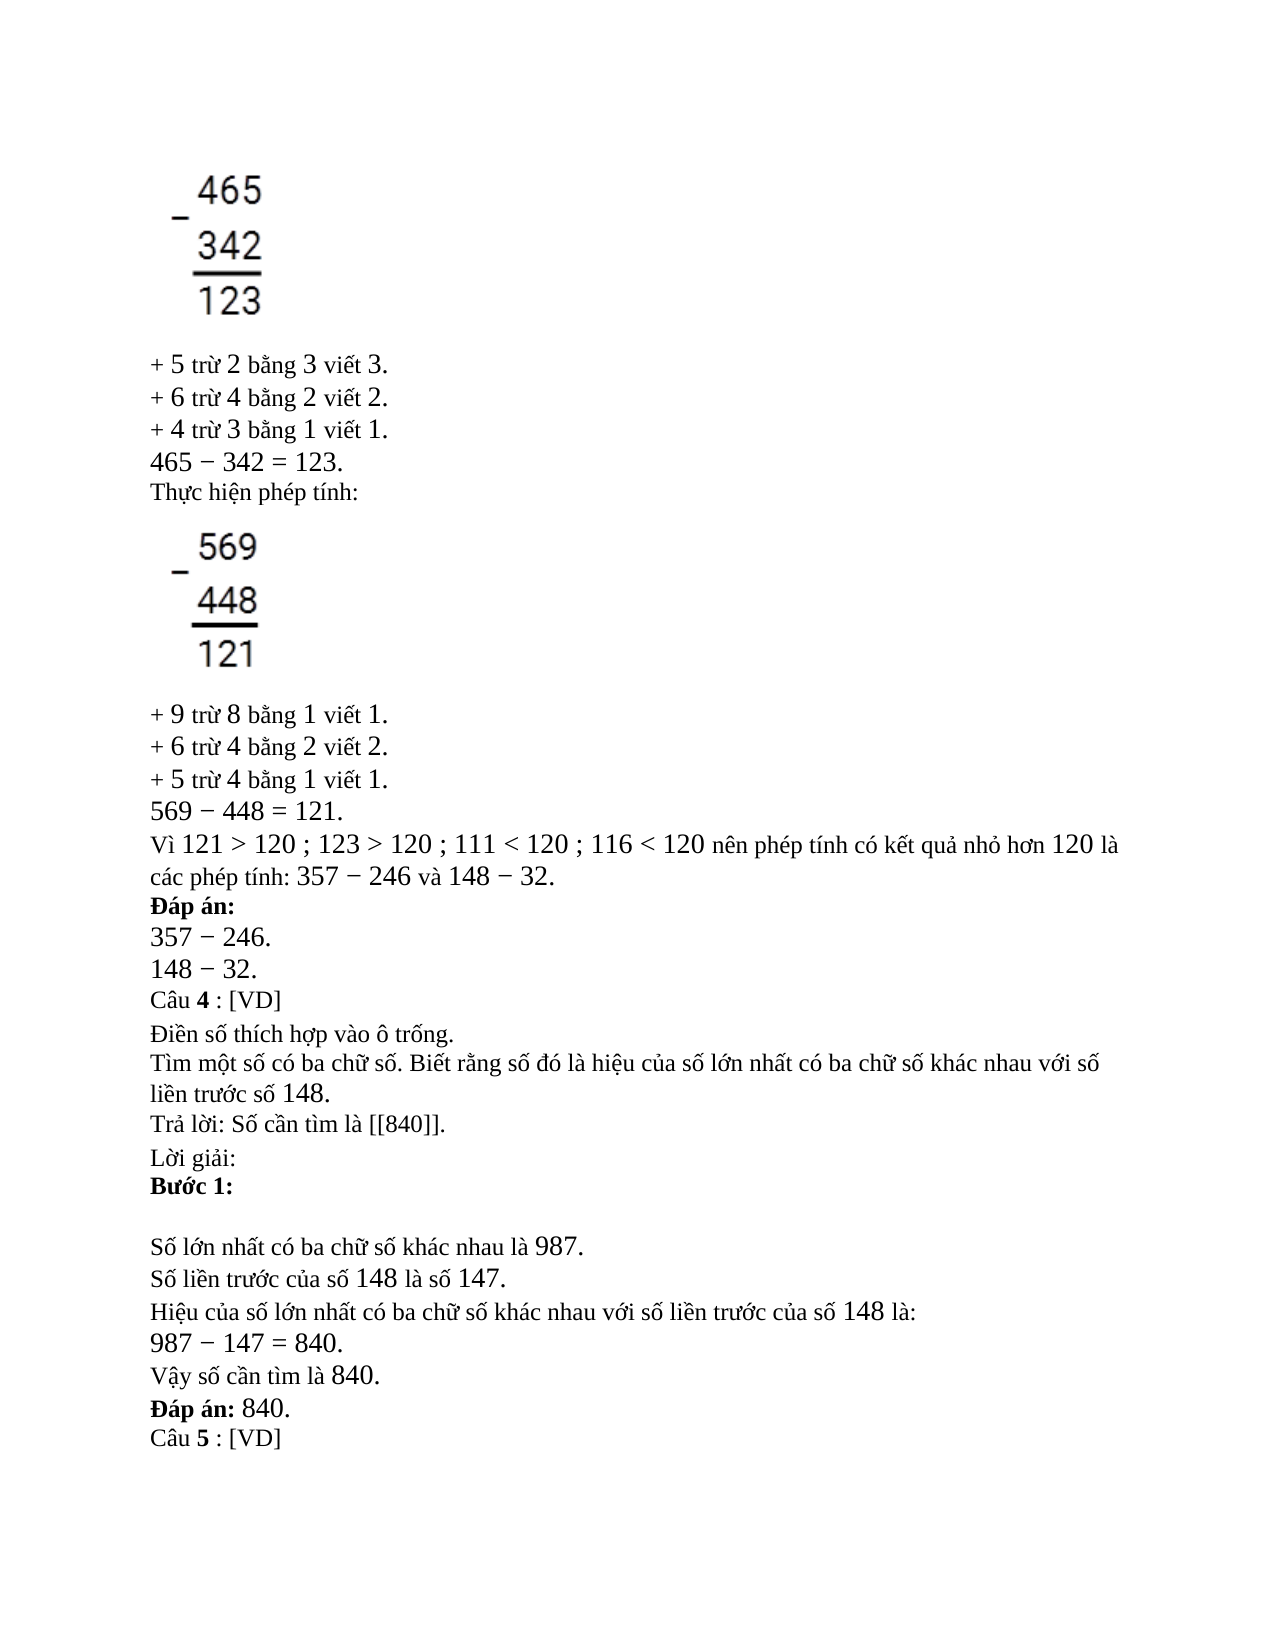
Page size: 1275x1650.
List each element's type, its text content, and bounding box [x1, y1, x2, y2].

text Câu 5 : [VD] [150, 1423, 1125, 1452]
text Bước 1: [150, 1171, 1125, 1200]
text Điền số thích hợp vào ô trống. Tìm một số có ba chữ số. Biết rằng số đó là hiệu của số lớn nhất có ba chữ số khác nhau với số liền trước số 148. Trả lời: Số cần tìm là [[840]]. [150, 1019, 1125, 1137]
picture [150, 150, 287, 348]
text Số lớn nhất có ba chữ số khác nhau là 987. Số liền trước của số 148 là số 147. Hiệu của số lớn nhất có ba chữ số khác nhau với số liền trước của số 148 là: 987 − 147 = 840. Vậy số cần tìm là 840. Đáp án: 840. [150, 1200, 1125, 1423]
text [150, 150, 1125, 985]
picture [150, 505, 283, 697]
text Câu 4 : [VD] [150, 985, 1125, 1014]
text Lời giải: [150, 1143, 1125, 1171]
